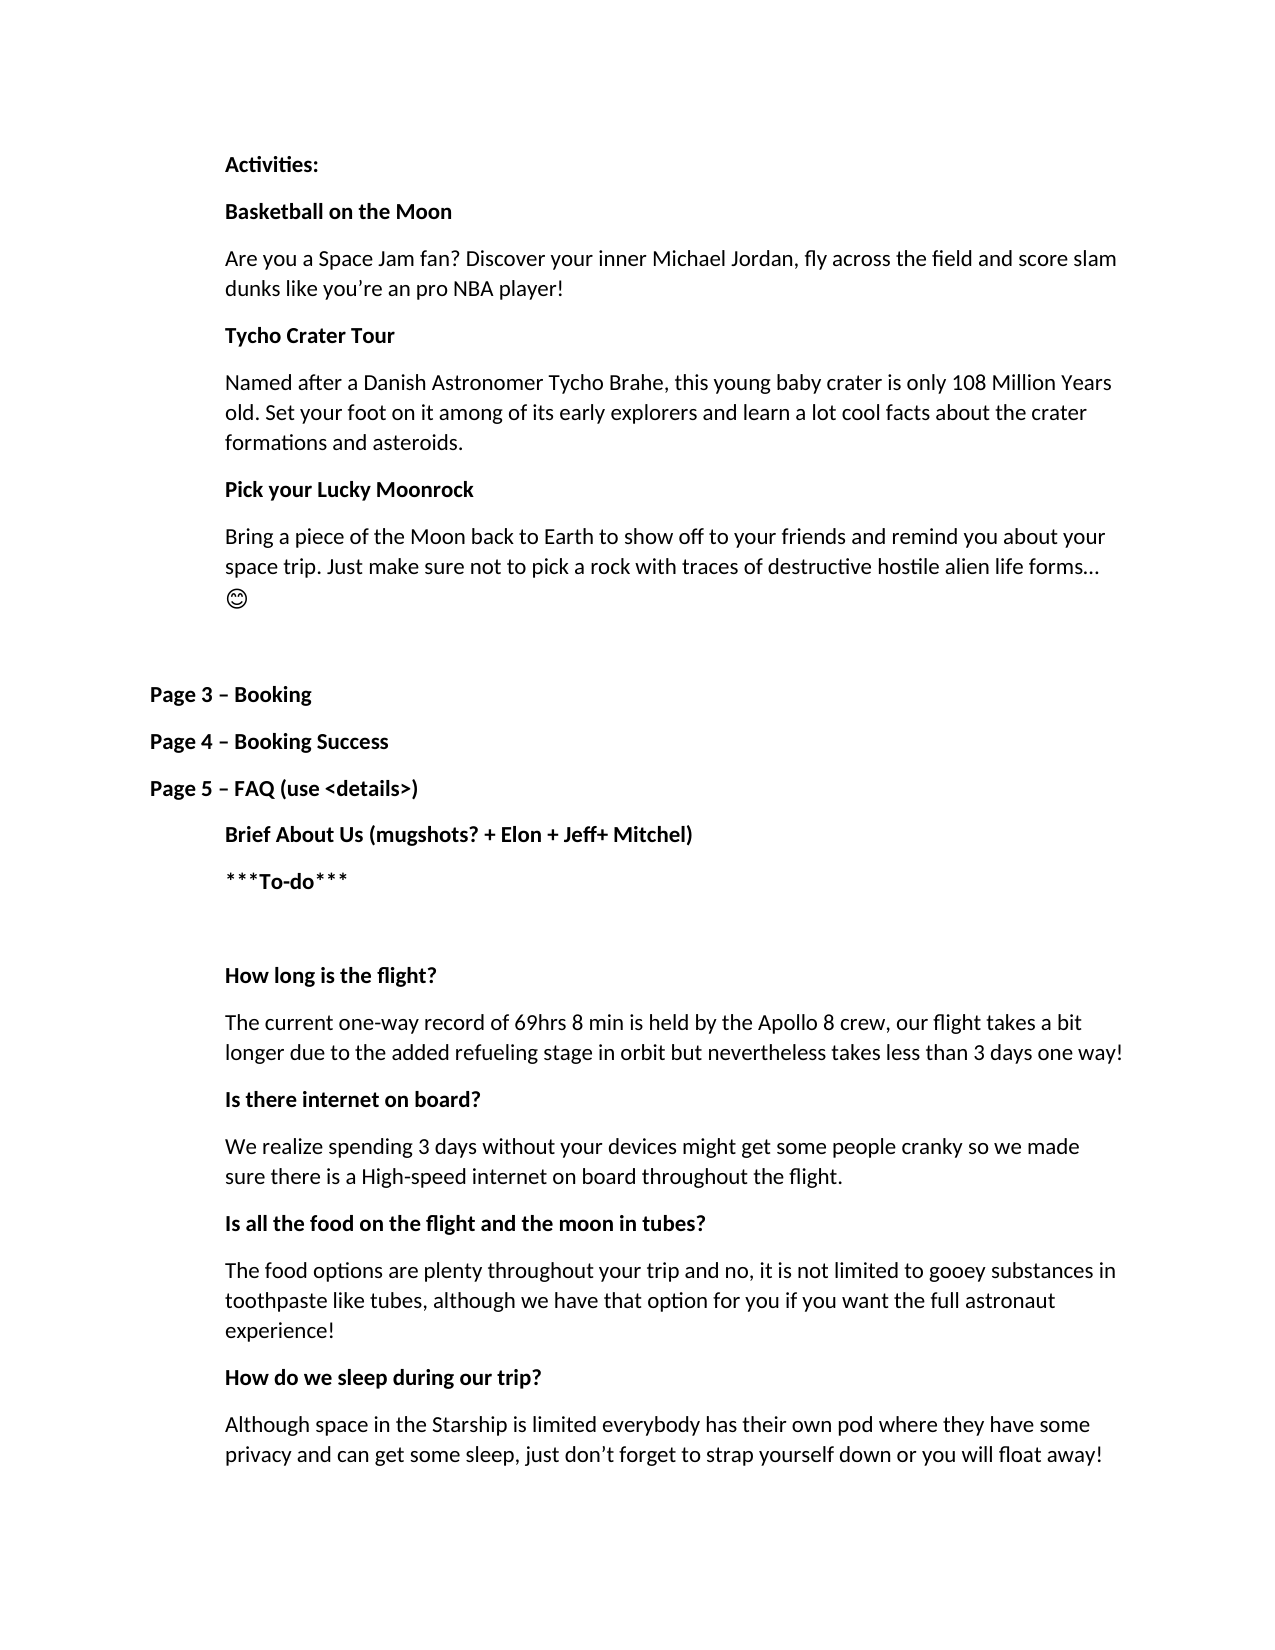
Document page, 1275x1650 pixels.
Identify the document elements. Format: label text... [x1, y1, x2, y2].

text Brief About Us (mugshots? + Elon + Jeff+ Mitchel) [150, 821, 1125, 848]
text How long is the flight? [150, 961, 1125, 989]
text Page 4 – Booking Success [150, 727, 1125, 755]
text Named after a Danish Astronomer Tycho Brahe, this young baby crater is only 108 Million Years old. Set your foot on it among of its early explorers and learn a lot cool facts about the crater formations and asteroids. [225, 368, 1125, 456]
text ***To-do*** [150, 867, 1125, 895]
text Although space in the Starship is limited everybody has their own pod where they have some privacy and can get some sleep, just don’t forget to strap yourself down or you will float away! [225, 1410, 1125, 1468]
text Tycho Crater Tour [225, 321, 1125, 349]
text We realize spending 3 days without your devices might get some people cranky so we made sure there is a High-speed internet on board throughout the flight. [225, 1132, 1125, 1190]
text Activities: [225, 150, 1125, 178]
text Pick your Lucky Moonrock [225, 475, 1125, 503]
text Page 3 – Booking [150, 680, 1125, 708]
text The food options are plenty throughout your trip and no, it is not limited to gooey substances in toothpaste like tubes, although we have that option for you if you want the full astronaut experience! [225, 1256, 1125, 1344]
text Basketball on the Moon [225, 197, 1125, 225]
text Bring a piece of the Moon back to Earth to show off to your friends and remind you about your space trip. Just make sure not to pick a rock with traces of destructive hostile alien life forms… [225, 522, 1125, 614]
text Page 5 – FAQ (use <details>) [150, 774, 1125, 802]
text The current one-way record of 69hrs 8 min is held by the Apollo 8 crew, our flight takes a bit longer due to the added refueling stage in orbit but nevertheless takes less than 3 days one way! [225, 1008, 1125, 1066]
text Are you a Space Jam fan? Discover your inner Michael Jordan, fly across the field and score slam dunks like you’re an pro NBA player! [225, 244, 1125, 302]
text How do we sleep during our trip? [225, 1363, 1125, 1391]
text Is all the food on the flight and the moon in tubes? [225, 1209, 1125, 1237]
text Is there internet on board? [150, 1085, 1125, 1113]
